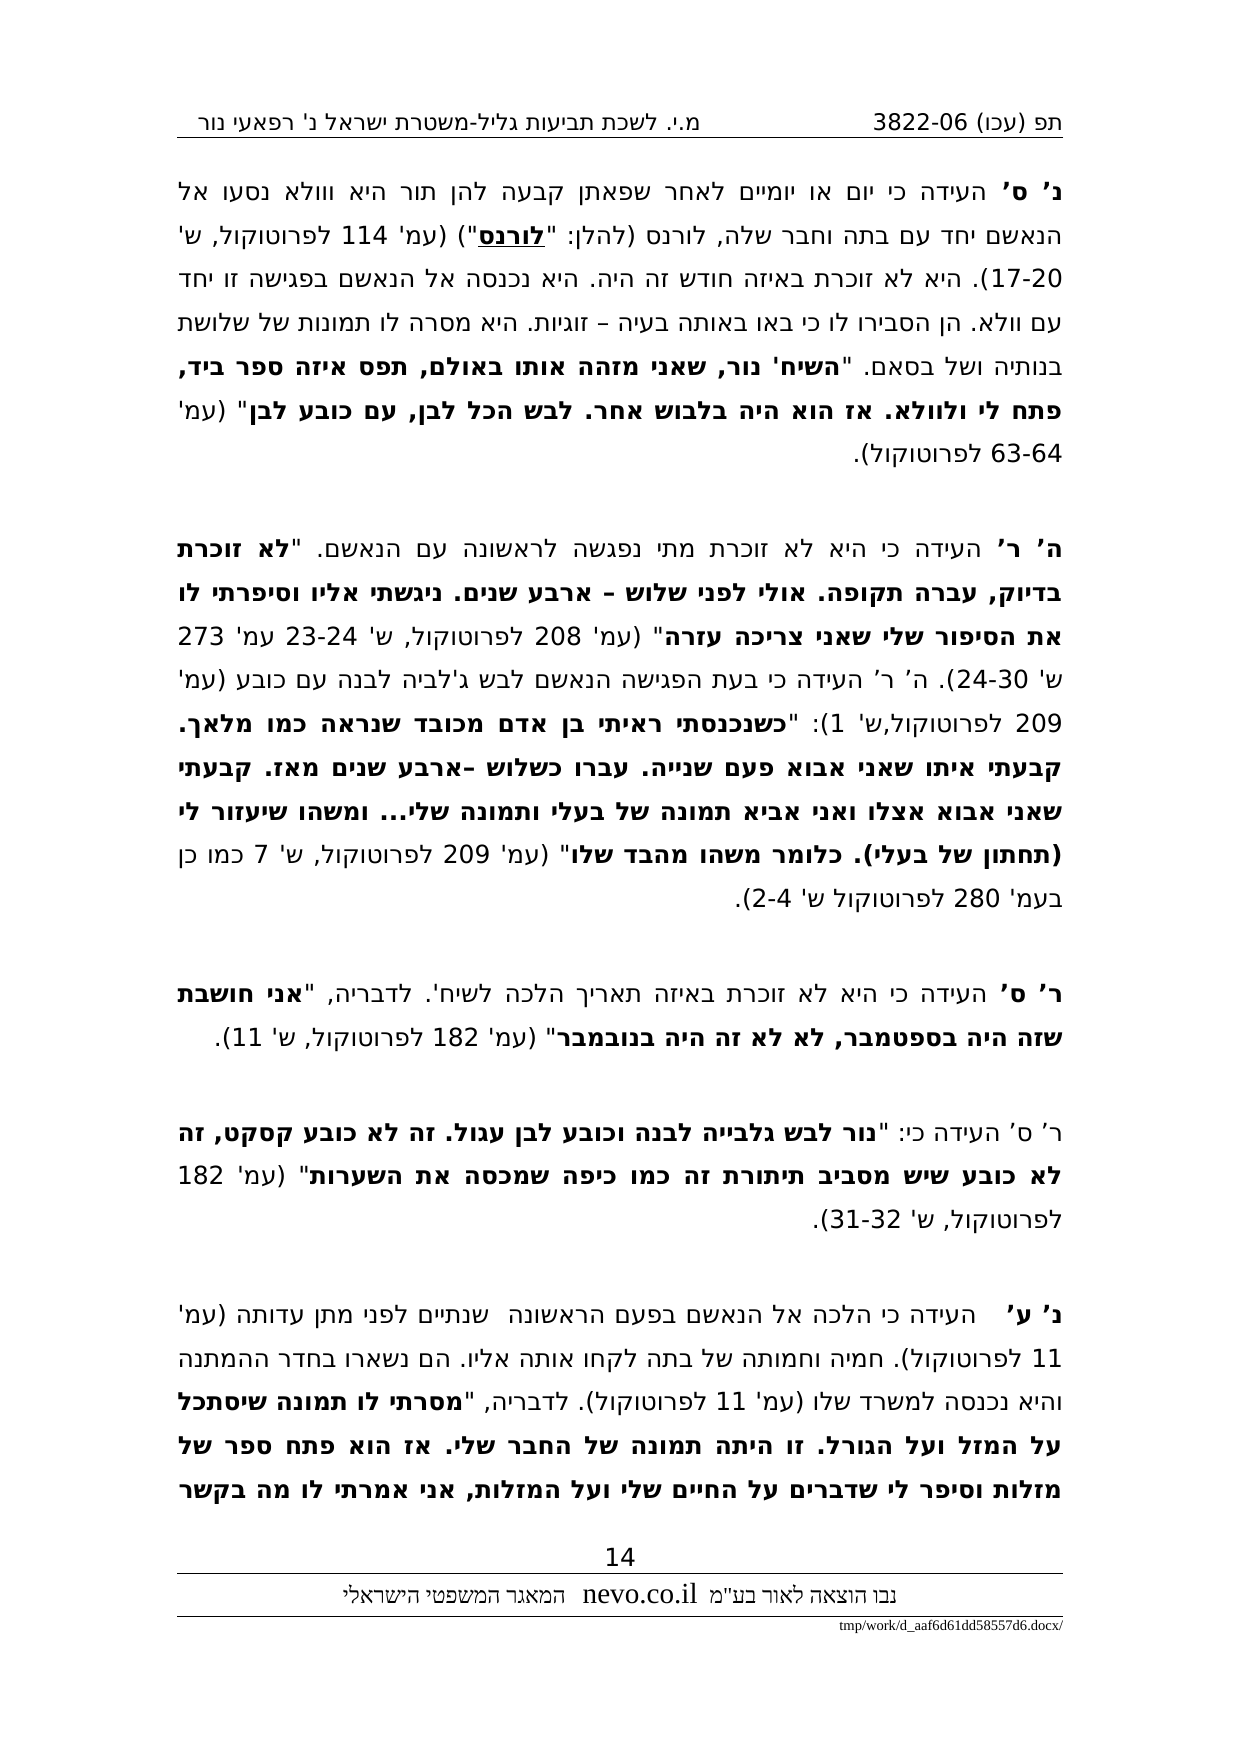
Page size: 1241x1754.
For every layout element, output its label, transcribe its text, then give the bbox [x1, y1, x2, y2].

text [177, 1300, 1063, 1504]
text ה’ ר’ העידה כי היא לא זוכרת מתי נפגשה לראשונה עם הנאשם. "לא זוכרת בדיוק, עברה תקופה. אולי לפני שלוש – ארבע שנים. ניגשתי אליו וסיפרתי לו את הסיפור שלי שאני צריכה עזרה" (עמ' 208 לפרוטוקול, ש' 23-24 עמ' 273 ש' 24-30). ה’ ר’ העידה כי בעת הפגישה הנאשם לבש ג'לביה לבנה עם כובע (עמ' 209 לפרוטוקול,ש' 1): "כשנכנסתי ראיתי בן אדם מכובד שנראה כמו מלאך. קבעתי איתו שאני אבוא פעם שנייה. עברו כשלוש –ארבע שנים מאז. קבעתי שאני אבוא אצלו ואני אביא תמונה של בעלי ותמונה שלי... ומשהו שיעזור לי (תחתון של בעלי). כלומר משהו מהבד שלו" (עמ' 209 לפרוטוקול, ש' 7 כמו כן בעמ' 280 לפרוטוקול ש' 2-4). [177, 534, 1063, 914]
text נ’ ס’ העידה כי יום או יומיים לאחר שפאתן קבעה להן תור היא ווולא נסעו אל הנאשם יחד עם בתה וחבר שלה, לורנס (להלן: "לורנס") (עמ' 114 לפרוטוקול, ש' 17-20). היא לא זוכרת באיזה חודש זה היה. היא נכנסה אל הנאשם בפגישה זו יחד עם וולא. הן הסבירו לו כי באו באותה בעיה – זוגיות. היא מסרה לו תמונות של שלושת בנותיה ושל בסאם. "השיח' נור, שאני מזהה אותו באולם, תפס איזה ספר ביד, פתח לי ולוולא. אז הוא היה בלבוש אחר. לבש הכל לבן, עם כובע לבן" (עמ' 63-64 לפרוטוקול). [177, 177, 1063, 469]
text ר’ ס’ העידה כי היא לא זוכרת באיזה תאריך הלכה לשיח'. לדבריה, "אני חושבת שזה היה בספטמבר, לא לא זה היה בנובמבר" (עמ' 182 לפרוטוקול, ש' 11). [177, 979, 1063, 1052]
text ר’ ס’ העידה כי: "נור לבש גלבייה לבנה וכובע לבן עגול. זה לא כובע קסקט, זה לא כובע שיש מסביב תיתורת זה כמו כיפה שמכסה את השערות" (עמ' 182 לפרוטוקול, ש' 31-32). [177, 1118, 1063, 1234]
